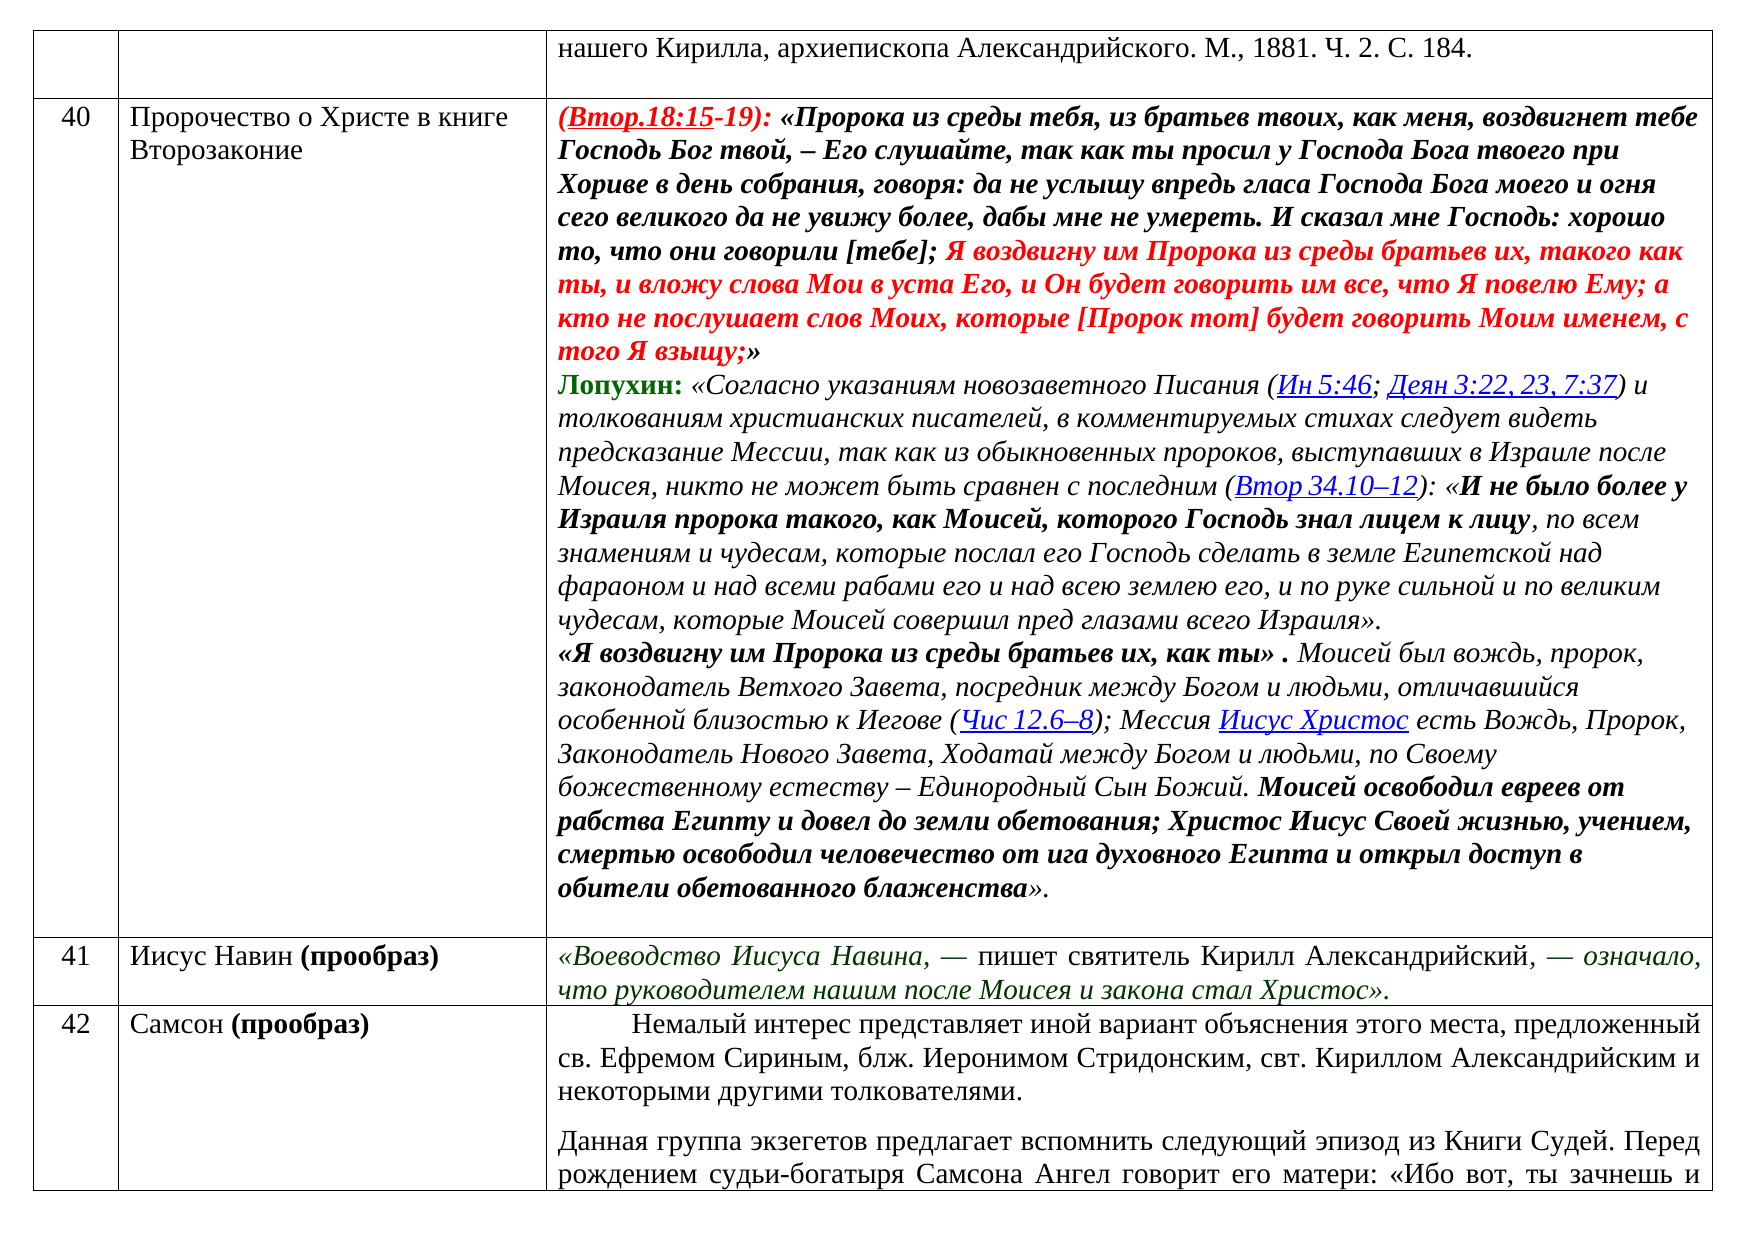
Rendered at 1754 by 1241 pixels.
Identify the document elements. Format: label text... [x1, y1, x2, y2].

table_cell 40 [34, 99, 118, 937]
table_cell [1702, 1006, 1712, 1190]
table_cell (Втор.18:15-19): «Пророка из среды тебя, из братьев твоих, как меня, воздвигнет тебе Господь Бог твой, – Его слушайте, так как ты просил у Господа Бога твоего при Хориве в день собрания, говоря: да не услышу впредь гласа Господа Бога моего и огня сего великого да не увижу более, дабы мне не умереть. И сказал мне Господь: хорошо то, что они говорили [тебе]; Я воздвигну им Пророка из среды братьев их, такого как ты, и вложу слова Мои в уста Его, и Он будет говорить им все, что Я повелю Ему; а кто не послушает слов Моих, которые [Пророк тот] будет говорить Моим именем, с того Я взыщу;» Лопухин: «Согласно указаниям новозаветного Писания (Ин 5:46; Деян 3:22, 23, 7:37) и толкованиям христианских писателей, в комментируемых стихах следует видеть предсказание Мессии, так как из обыкновенных пророков, выступавших в Израиле после Моисея, никто не может быть сравнен с последним (Втор 34.10–12): «И не было более у Израиля пророка такого, как Моисей, которого Господь знал лицем к лицу, по всем знамениям и чудесам, которые послал его Господь сделать в земле Египетской над фараоном и над всеми рабами его и над всею землею его, и по руке сильной и по великим чудесам, которые Моисей совершил пред глазами всего Израиля». «Я воздвигну им Пророка из среды братьев их, как ты» . Моисей был вождь, пророк, законодатель Ветхого Завета, посредник между Богом и людьми, отличавшийся особенной близостью к Иегове (Чис 12.6–8); Мессия Иисус Христос есть Вождь, Пророк, Законодатель Нового Завета, Ходатай между Богом и людьми, по Своему божественному естеству – Единородный Сын Божий. Моисей освободил евреев от рабства Египту и довел до земли обетования; Христос Иисус Своей жизнью, учением, смертью освободил человечество от ига духовного Египта и открыл доступ в обители обетованного блаженства». [547, 99, 1712, 937]
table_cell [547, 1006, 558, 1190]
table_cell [119, 31, 546, 98]
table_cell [547, 31, 1712, 98]
table_cell 42 [34, 1006, 118, 1190]
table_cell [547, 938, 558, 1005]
table_cell 39 [34, 31, 118, 98]
table_cell Самсон (прообраз) [119, 1006, 546, 1190]
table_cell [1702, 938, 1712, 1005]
table_cell 41 [34, 938, 118, 1005]
table_cell Пророчество о Христе в книге Второзаконие [119, 99, 546, 937]
table_cell Иисус Навин (прообраз) [119, 938, 546, 1005]
